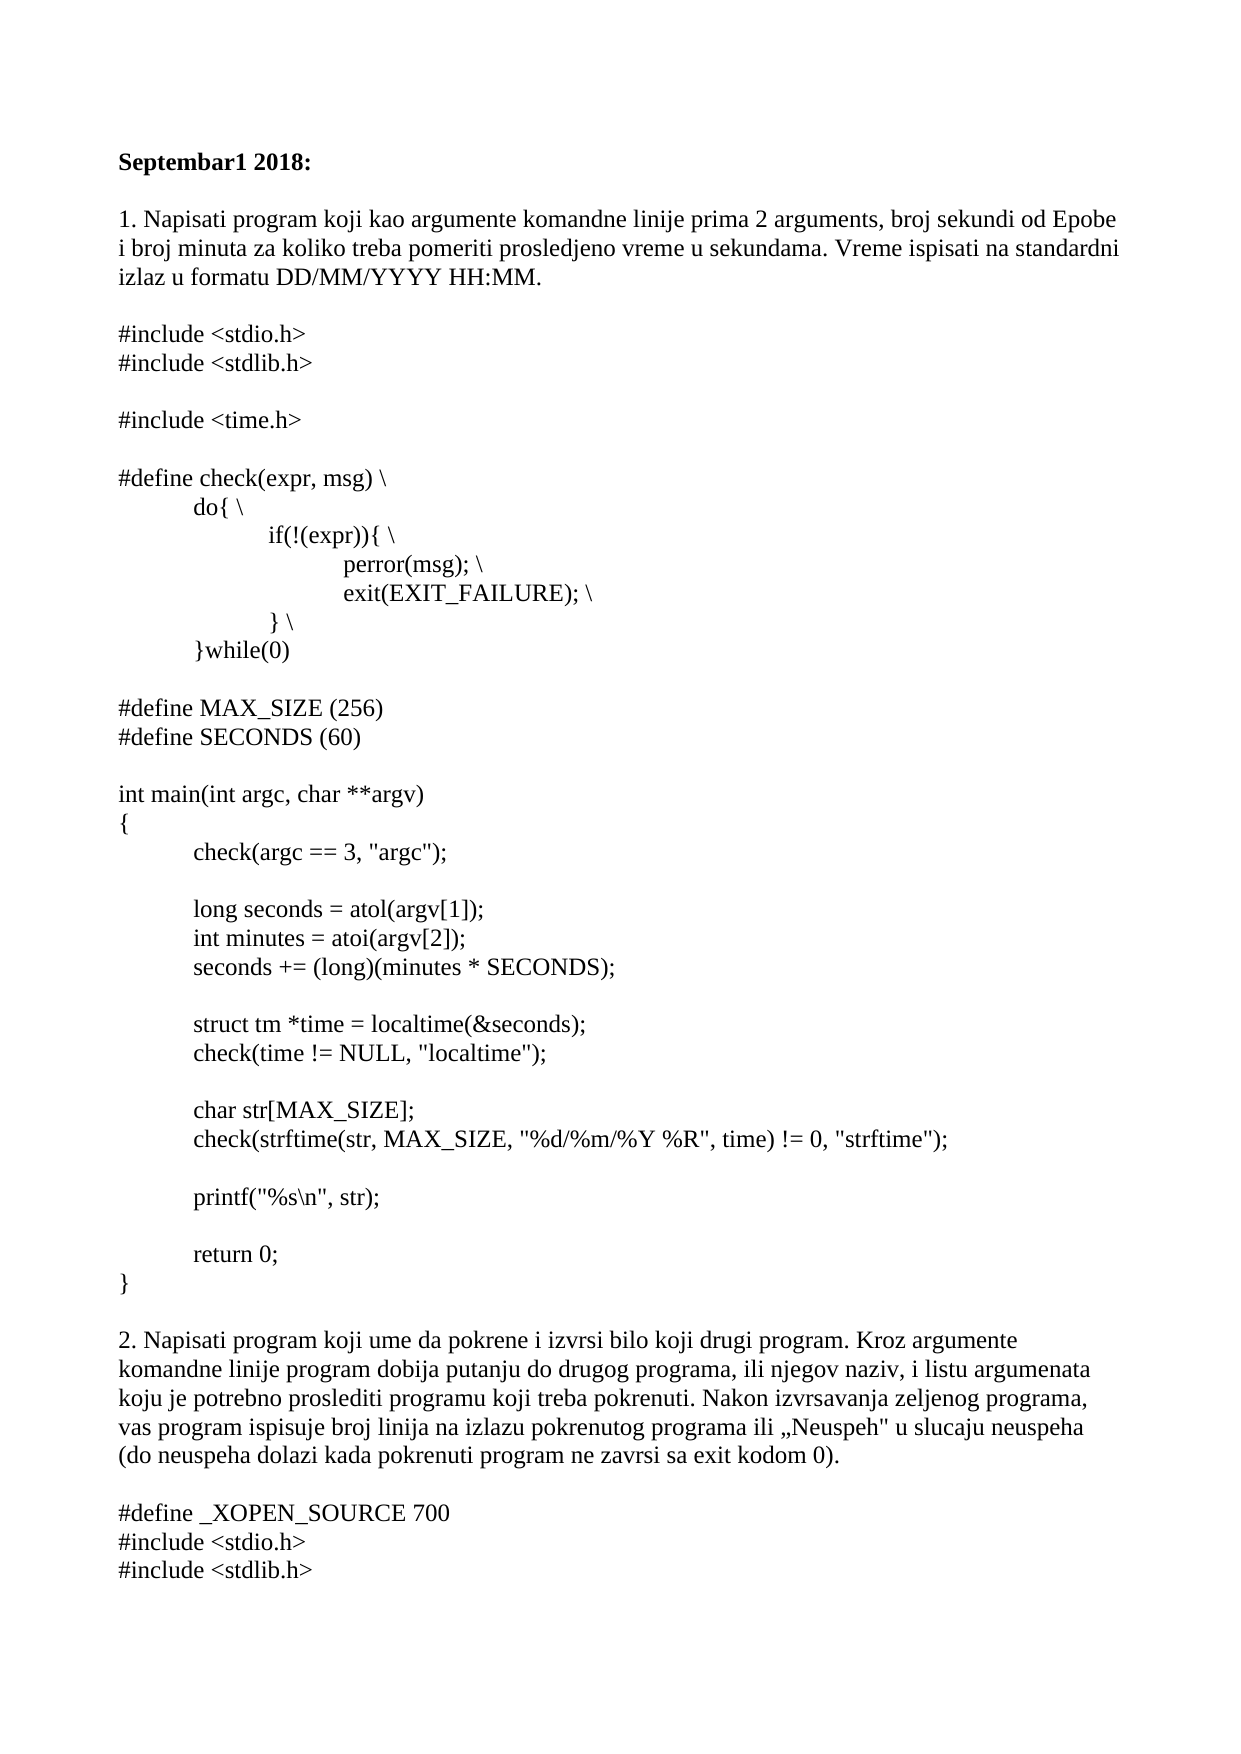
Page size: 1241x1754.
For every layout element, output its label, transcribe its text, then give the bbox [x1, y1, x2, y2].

text }while(0) [118, 636, 1122, 664]
text perror(msg); \ [118, 549, 1122, 578]
text #include <stdio.h> [118, 1527, 1122, 1556]
text } \ [118, 607, 1122, 636]
text do{ \ [118, 492, 1122, 521]
text check(argc == 3, "argc"); [118, 837, 1122, 866]
text #include <time.h> [118, 406, 1122, 434]
text { [118, 808, 1122, 837]
text 2. Napisati program koji ume da pokrene i izvrsi bilo koji drugi program. Kroz argumente komandne linije program dobija putanju do drugog programa, ili njegov naziv, i listu argumenata koju je potrebno proslediti programu koji treba pokrenuti. Nakon izvrsavanja zeljenog programa, vas program ispisuje broj linija na izlazu pokrenutog programa ili „Neuspeh" u slucaju neuspeha (do neuspeha dolazi kada pokrenuti program ne zavrsi sa exit kodom 0). [118, 1326, 1122, 1469]
text #define _XOPEN_SOURCE 700 [118, 1498, 1122, 1527]
text check(time != NULL, "localtime"); [118, 1038, 1122, 1067]
text return 0; [118, 1239, 1122, 1268]
text } [118, 1268, 1122, 1297]
text Septembar1 2018: [118, 147, 1122, 176]
text #define MAX_SIZE (256) [118, 693, 1122, 722]
text struct tm *time = localtime(&seconds); [118, 1009, 1122, 1038]
text int main(int argc, char **argv) [118, 779, 1122, 808]
text printf("%s\n", str); [118, 1182, 1122, 1211]
text seconds += (long)(minutes * SECONDS); [118, 952, 1122, 981]
text 1. Napisati program koji kao argumente komandne linije prima 2 arguments, broj sekundi od Epobe i broj minuta za koliko treba pomeriti prosledjeno vreme u sekundama. Vreme ispisati na standardni izlaz u formatu DD/MM/YYYY HH:MM. [118, 204, 1122, 291]
text #define check(expr, msg) \ [118, 463, 1122, 492]
text #include <stdlib.h> [118, 348, 1122, 377]
text char str[MAX_SIZE]; [118, 1096, 1122, 1124]
text exit(EXIT_FAILURE); \ [118, 578, 1122, 607]
text #include <stdlib.h> [118, 1556, 1122, 1584]
text #define SECONDS (60) [118, 722, 1122, 751]
text check(strftime(str, MAX_SIZE, "%d/%m/%Y %R", time) != 0, "strftime"); [118, 1124, 1122, 1153]
text if(!(expr)){ \ [118, 521, 1122, 549]
text long seconds = atol(argv[1]); [118, 894, 1122, 923]
text #include <stdio.h> [118, 319, 1122, 348]
text int minutes = atoi(argv[2]); [118, 923, 1122, 952]
